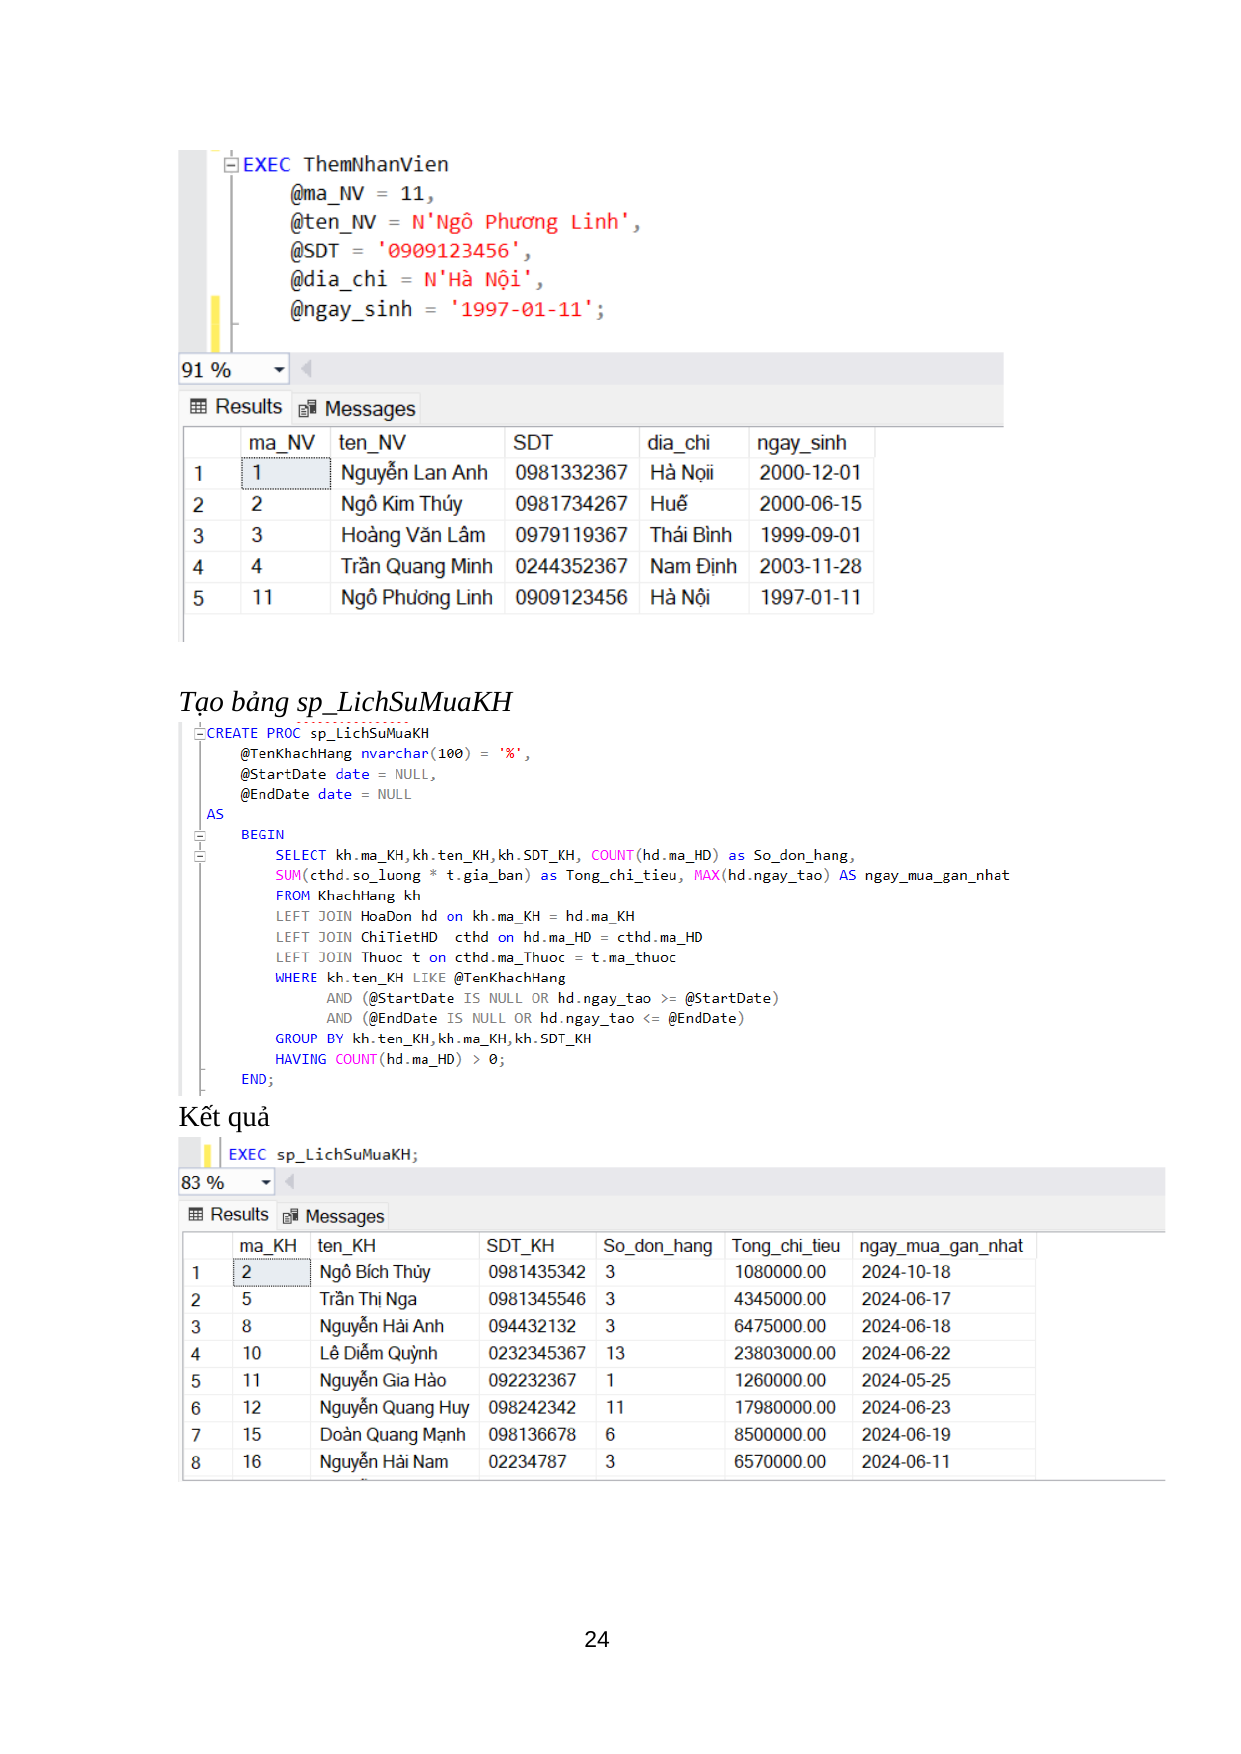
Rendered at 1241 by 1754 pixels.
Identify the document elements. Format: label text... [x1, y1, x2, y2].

text Tạo bảng sp_LichSuMuaKH [103, 684, 1090, 718]
picture [178, 722, 1054, 1096]
picture [178, 150, 1004, 642]
picture [178, 1137, 1166, 1482]
text Kết quả [103, 1099, 1090, 1133]
